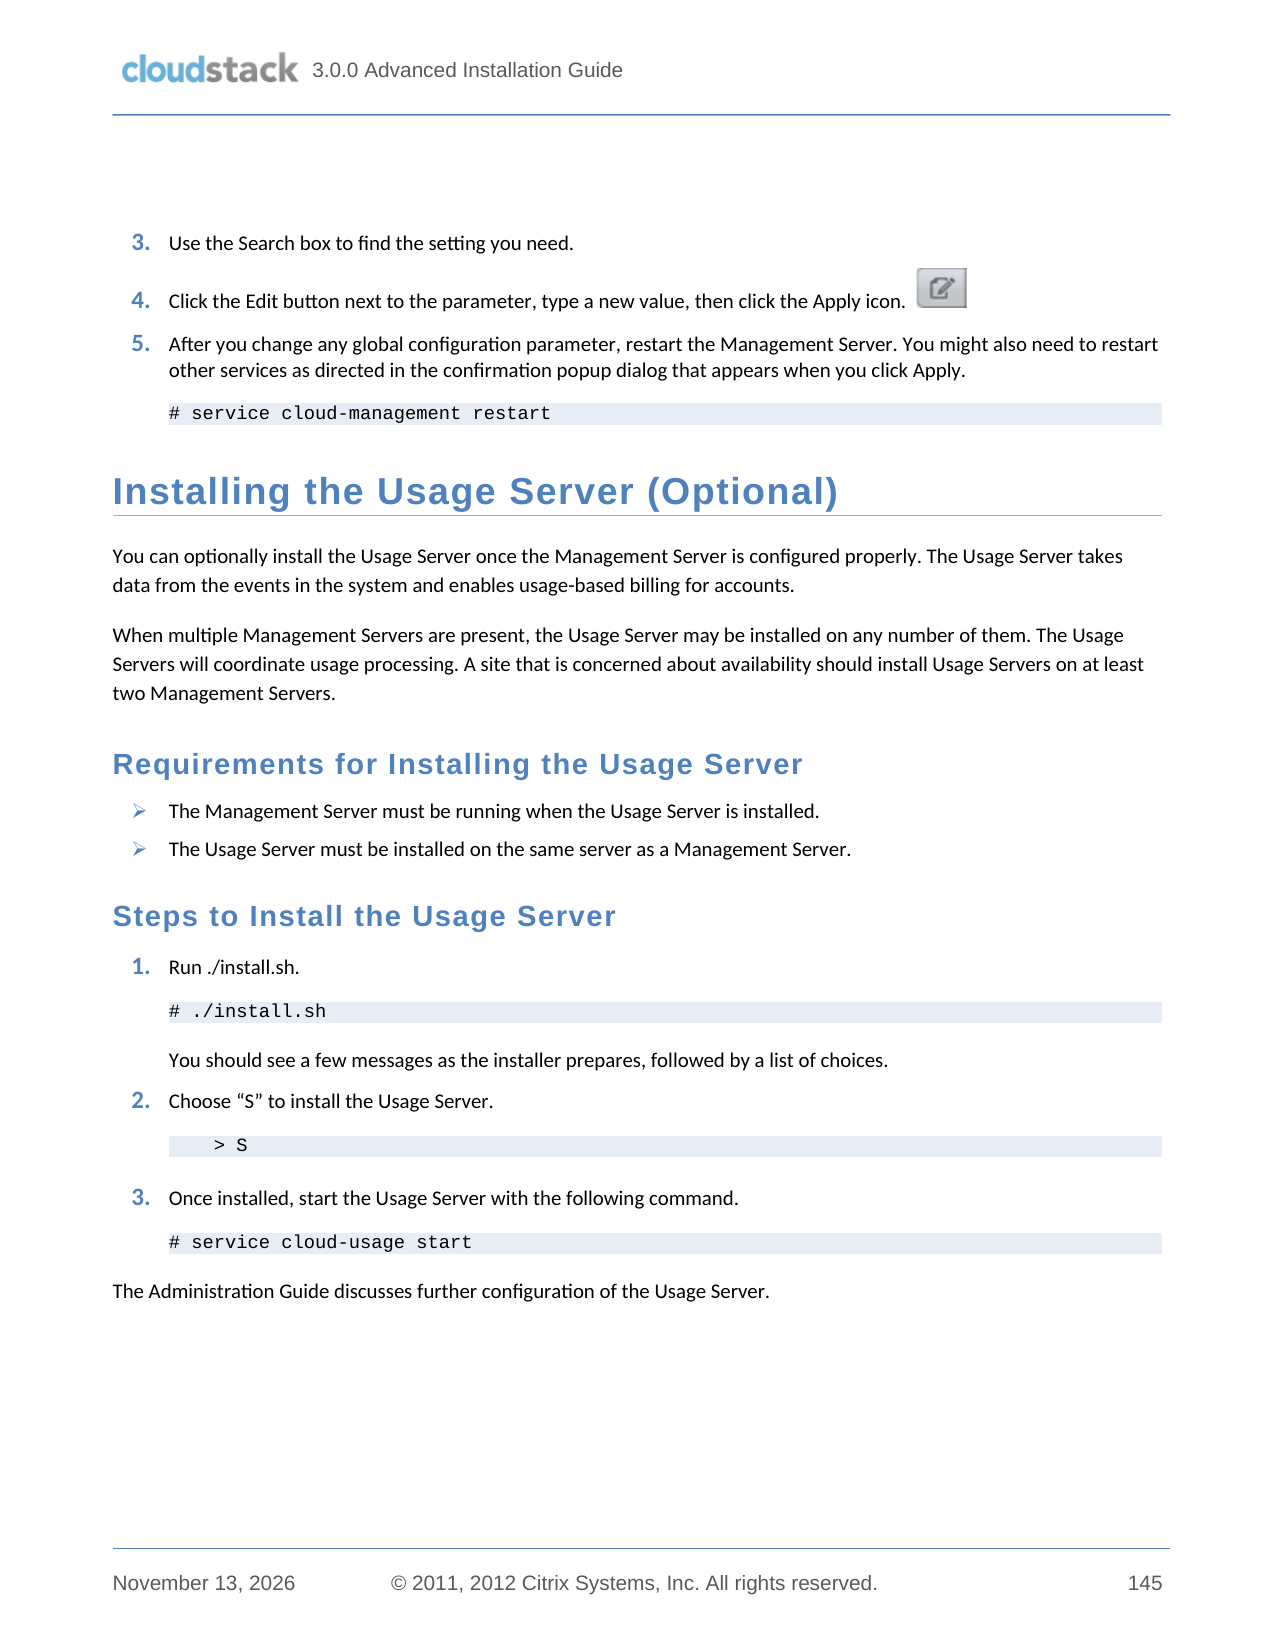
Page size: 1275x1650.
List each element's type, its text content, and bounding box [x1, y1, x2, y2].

list Choose “S” to install the Usage Server. [131, 1085, 1162, 1115]
list Use the Search box to find the setting you need. [131, 226, 1162, 256]
list After you change any global configuration parameter, restart the Management Server. You might also need to restart other services as directed in the confirmation popup dialog that appears when you click Apply. [131, 327, 1162, 383]
list The Management Server must be running when the Usage Server is installed. [131, 798, 1162, 824]
list Click the Edit button next to the parameter, type a new value, then click the Apply icon. [131, 269, 1162, 314]
subtitle Steps to Install the Usage Server [112, 899, 1162, 933]
list The Usage Server must be installed on the same server as a Management Server. [131, 836, 1162, 862]
text # service cloud-usage start [169, 1233, 1162, 1254]
text When multiple Management Servers are present, the Usage Server may be installed on any number of them. The Usage Servers will coordinate usage processing. A site that is concerned about availability should install Usage Servers on at least two Management Servers. [112, 622, 1162, 706]
list Once installed, start the Usage Server with the following command. [131, 1181, 1162, 1212]
subtitle Installing the Usage Server (Optional) [112, 469, 1162, 516]
picture [112, 45, 312, 95]
text # ./install.sh [169, 1002, 1162, 1023]
text You can optionally install the Usage Server once the Management Server is configured properly. The Usage Server takes data from the events in the system and enables usage-based billing for accounts. [112, 543, 1162, 598]
subtitle Requirements for Installing the Usage Server [112, 747, 1162, 781]
text > S [169, 1136, 1162, 1157]
list You should see a few messages as the installer prepares, followed by a list of choices. [169, 1047, 1162, 1072]
text The Administration Guide discusses further configuration of the Usage Server. [112, 1278, 1162, 1303]
text # service cloud-management restart [169, 403, 1162, 425]
picture [916, 268, 967, 308]
list Run ./install.sh. [131, 950, 1162, 981]
